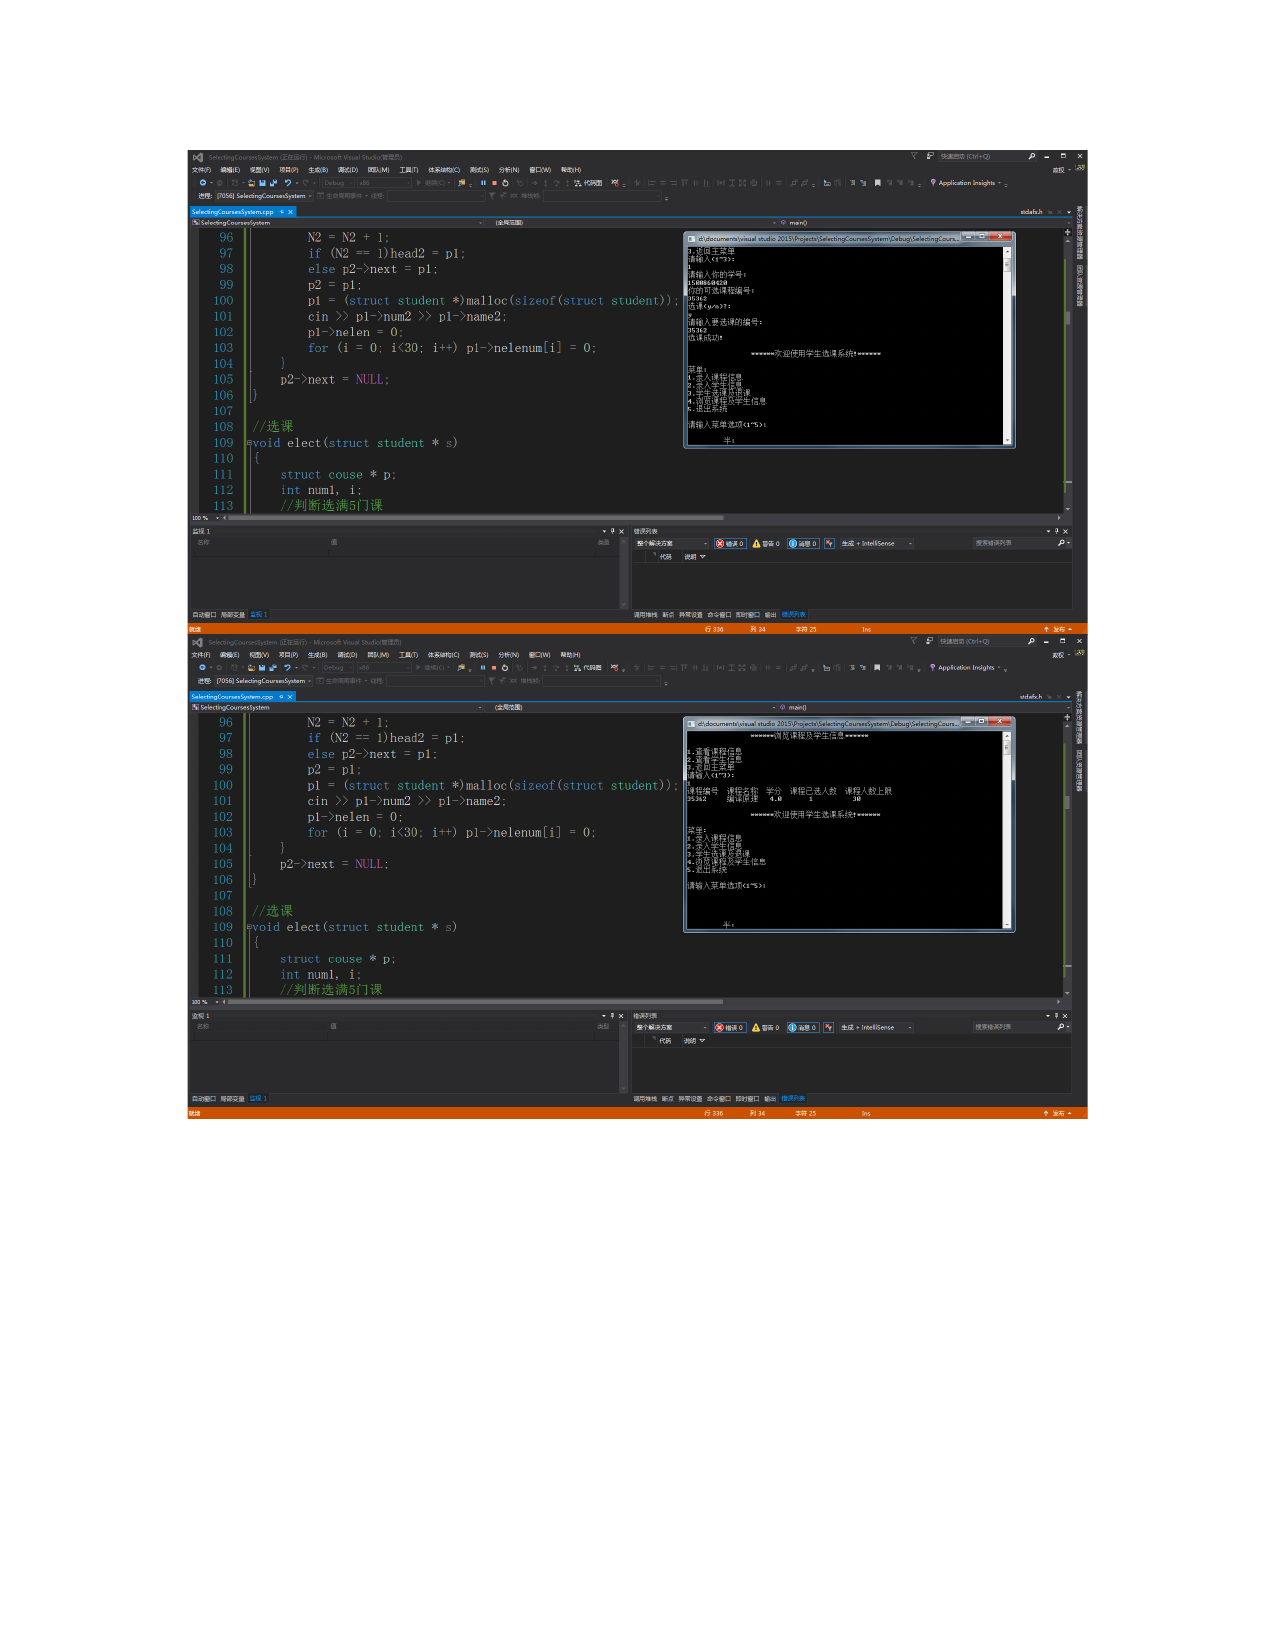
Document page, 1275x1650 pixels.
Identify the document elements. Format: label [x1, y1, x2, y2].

picture [187, 150, 1088, 1119]
